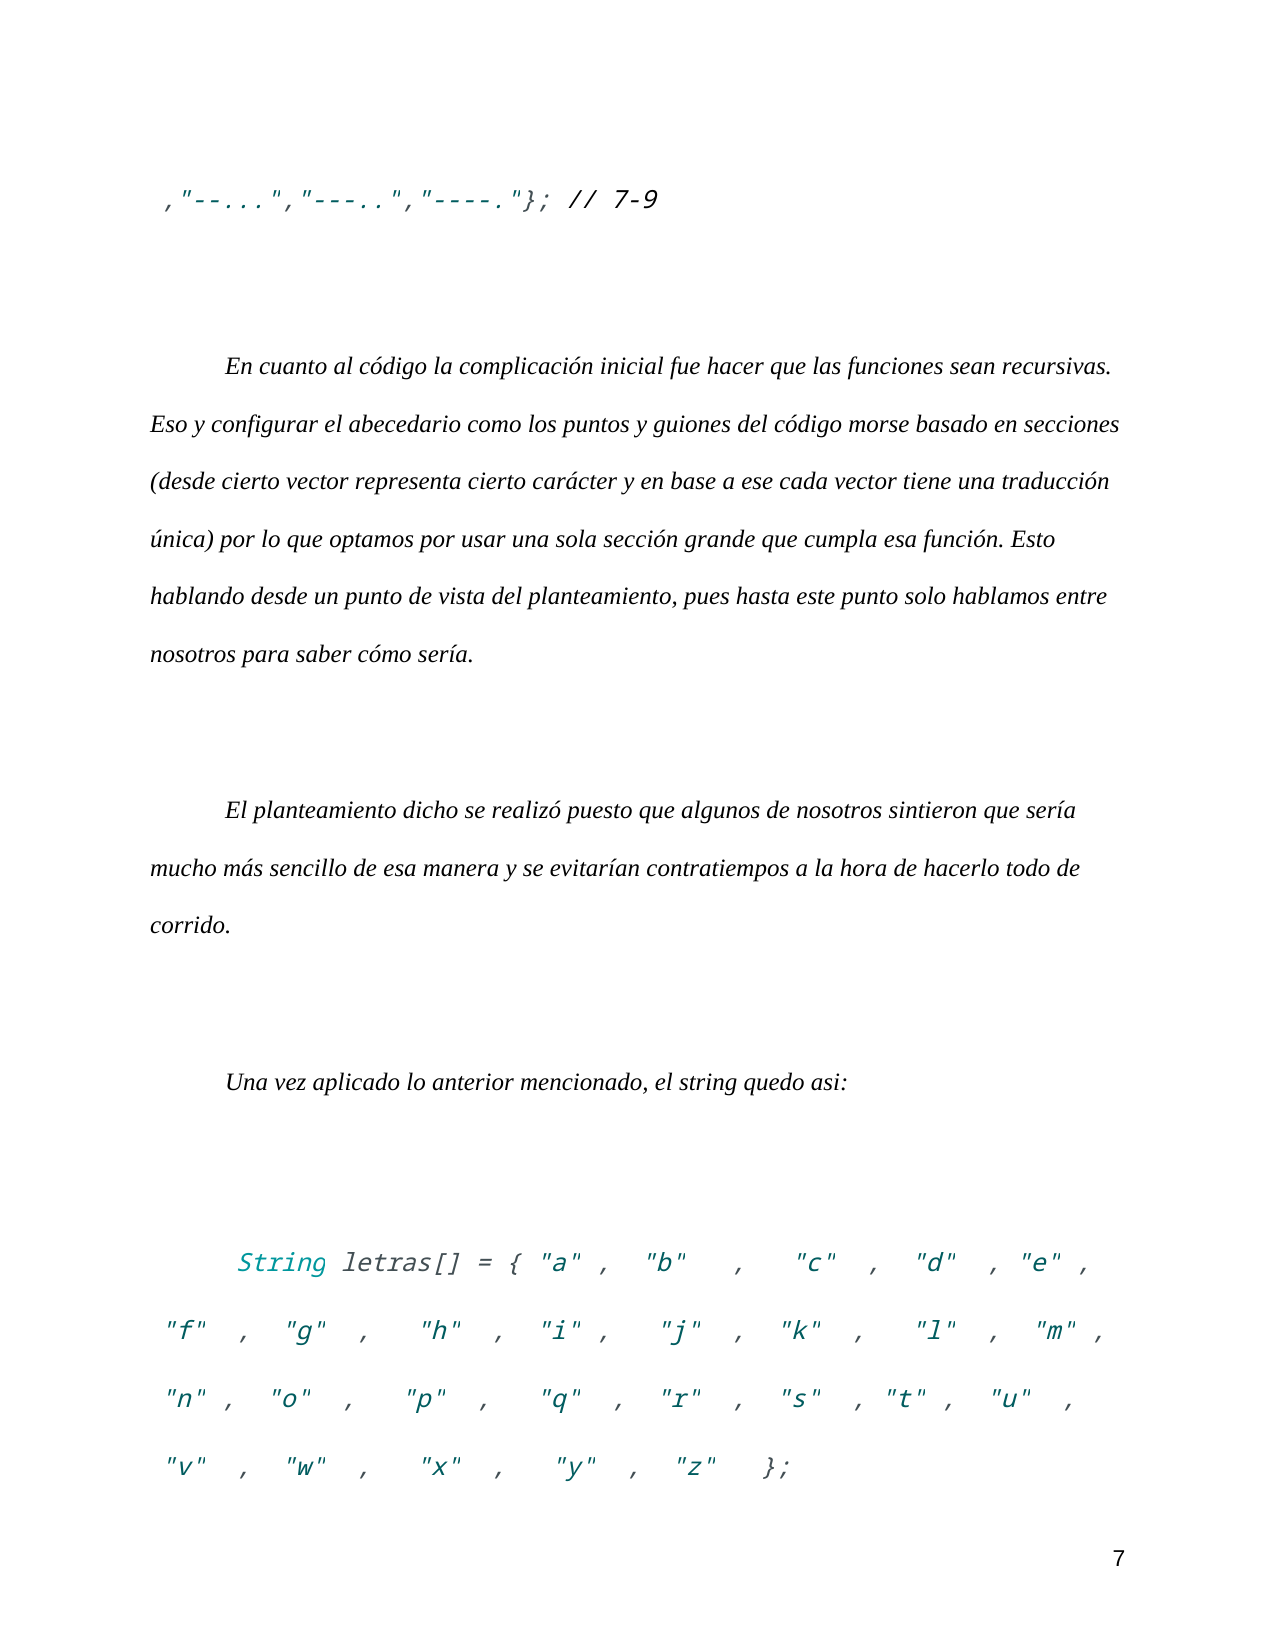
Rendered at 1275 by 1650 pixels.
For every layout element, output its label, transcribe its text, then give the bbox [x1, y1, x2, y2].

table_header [150, 150, 1125, 252]
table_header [150, 1125, 1125, 1493]
text En cuanto al código la complicación inicial fue hacer que las funciones sean recursivas. Eso y configurar el abecedario como los puntos y guiones del código morse basado en secciones (desde cierto vector representa cierto carácter y en base a ese cada vector tiene una traducción única) por lo que optamos por usar una sola sección grande que cumpla esa función. Esto hablando desde un punto de vista del planteamiento, pues hasta este punto solo hablamos entre nosotros para saber cómo sería. [150, 351, 1125, 667]
text Una vez aplicado lo anterior mencionado, el string quedo asi: [150, 1067, 1125, 1096]
text El planteamiento dicho se realizó puesto que algunos de nosotros sintieron que sería mucho más sencillo de esa manera y se evitarían contratiempos a la hora de hacerlo todo de corrido. [150, 795, 1125, 939]
